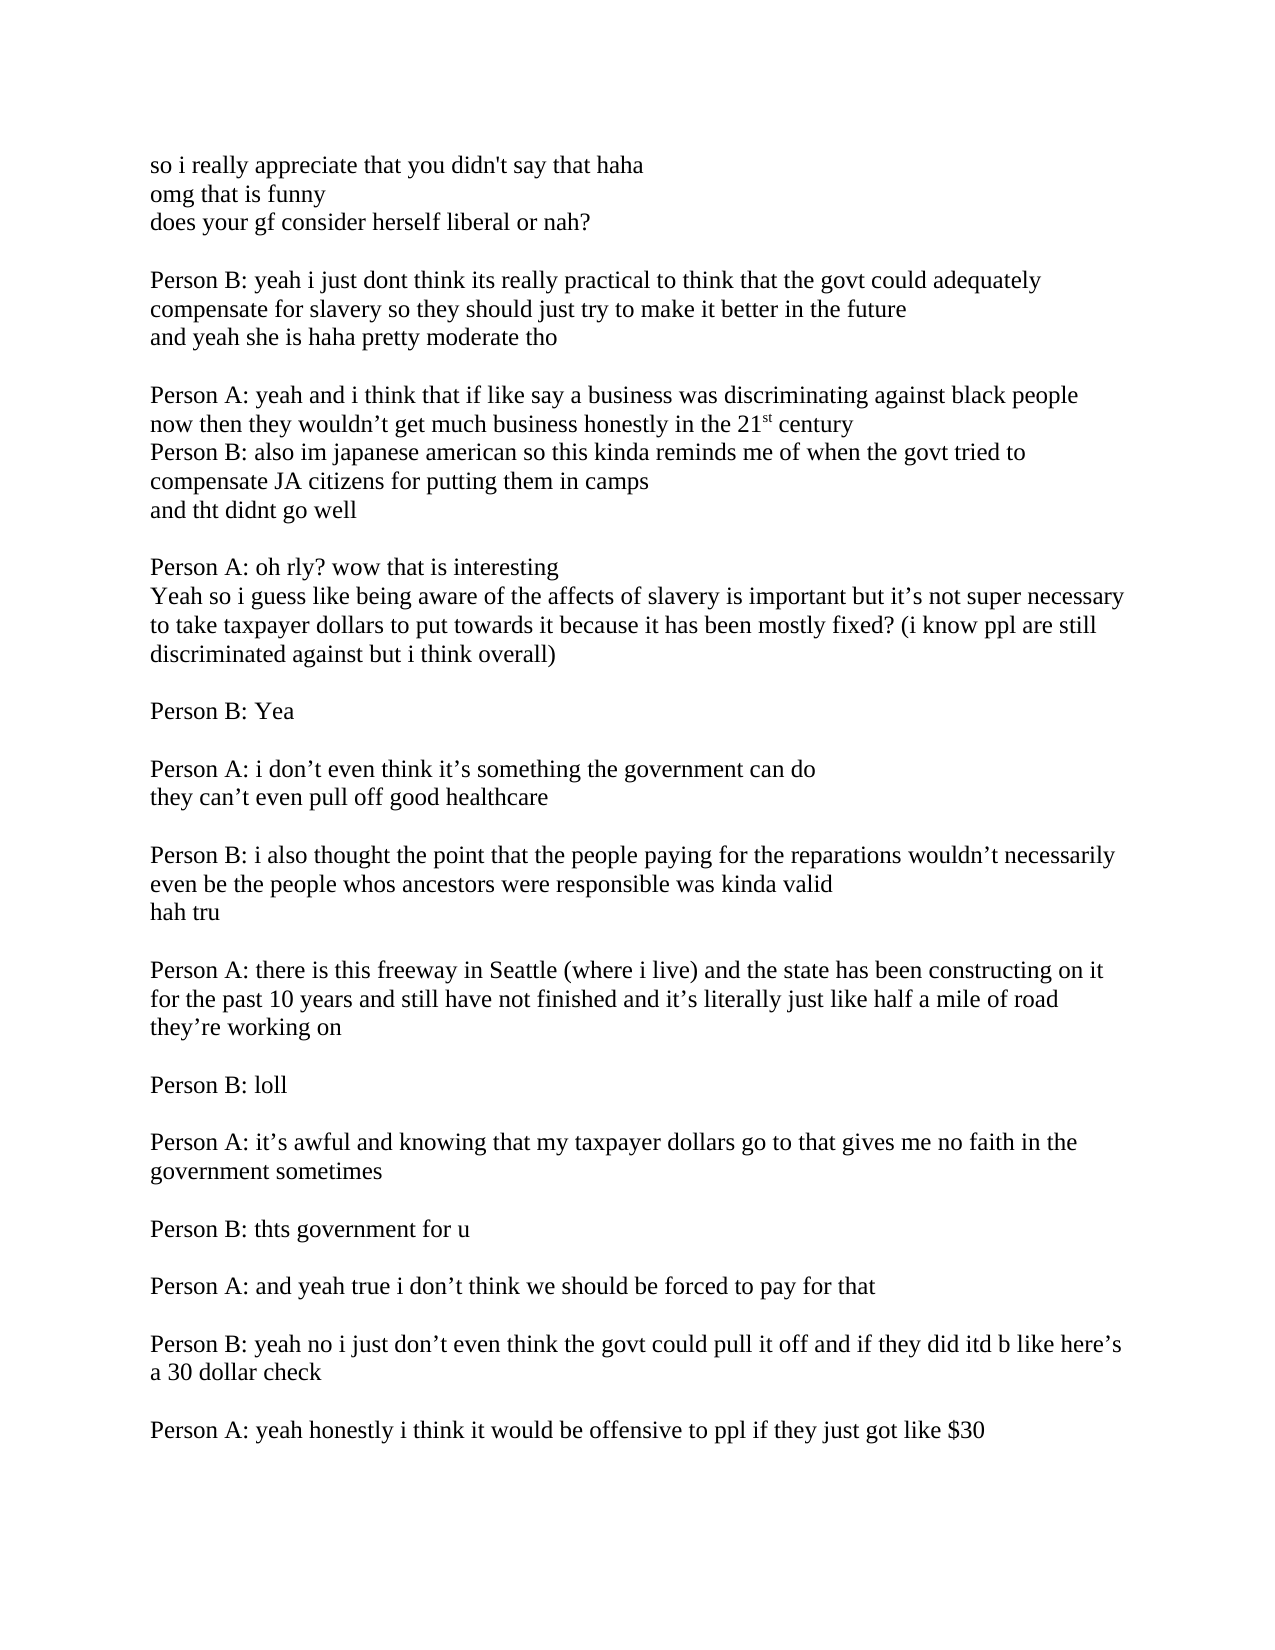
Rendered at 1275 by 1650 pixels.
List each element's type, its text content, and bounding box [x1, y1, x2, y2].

text they can’t even pull off good healthcare [150, 782, 1125, 811]
text and yeah she is haha pretty moderate tho [150, 322, 1125, 351]
text hah tru [150, 897, 1125, 926]
text and tht didnt go well [150, 495, 1125, 524]
text Yeah so i guess like being aware of the affects of slavery is important but it’s not super necessary to take taxpayer dollars to put towards it because it has been mostly fixed? (i know ppl are still discriminated against but i think overall) [150, 581, 1125, 667]
text Person B: loll [150, 1070, 1125, 1099]
text Person B: yeah no i just don’t even think the govt could pull it off and if they did itd b like here’s a 30 dollar check [150, 1329, 1125, 1386]
text Person A: i don’t even think it’s something the government can do [150, 754, 1125, 782]
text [150, 150, 1125, 322]
text Person B: i also thought the point that the people paying for the reparations wouldn’t necessarily even be the people whos ancestors were responsible was kinda valid [150, 840, 1125, 897]
text Person A: oh rly? wow that is interesting [150, 552, 1125, 581]
text Person A: it’s awful and knowing that my taxpayer dollars go to that gives me no faith in the government sometimes [150, 1127, 1125, 1185]
text Person B: also im japanese american so this kinda reminds me of when the govt tried to compensate JA citizens for putting them in camps [150, 437, 1125, 495]
text Person A: yeah honestly i think it would be offensive to ppl if they just got like $30 [150, 1415, 1125, 1444]
text Person B: thts government for u [150, 1214, 1125, 1242]
text Person B: Yea [150, 696, 1125, 725]
text Person A: yeah and i think that if like say a business was discriminating against black people now then they wouldn’t get much business honestly in the 21st century [150, 380, 1125, 437]
text Person A: and yeah true i don’t think we should be forced to pay for that [150, 1271, 1125, 1300]
text Person A: there is this freeway in Seattle (where i live) and the state has been constructing on it for the past 10 years and still have not finished and it’s literally just like half a mile of road they’re working on [150, 955, 1125, 1041]
